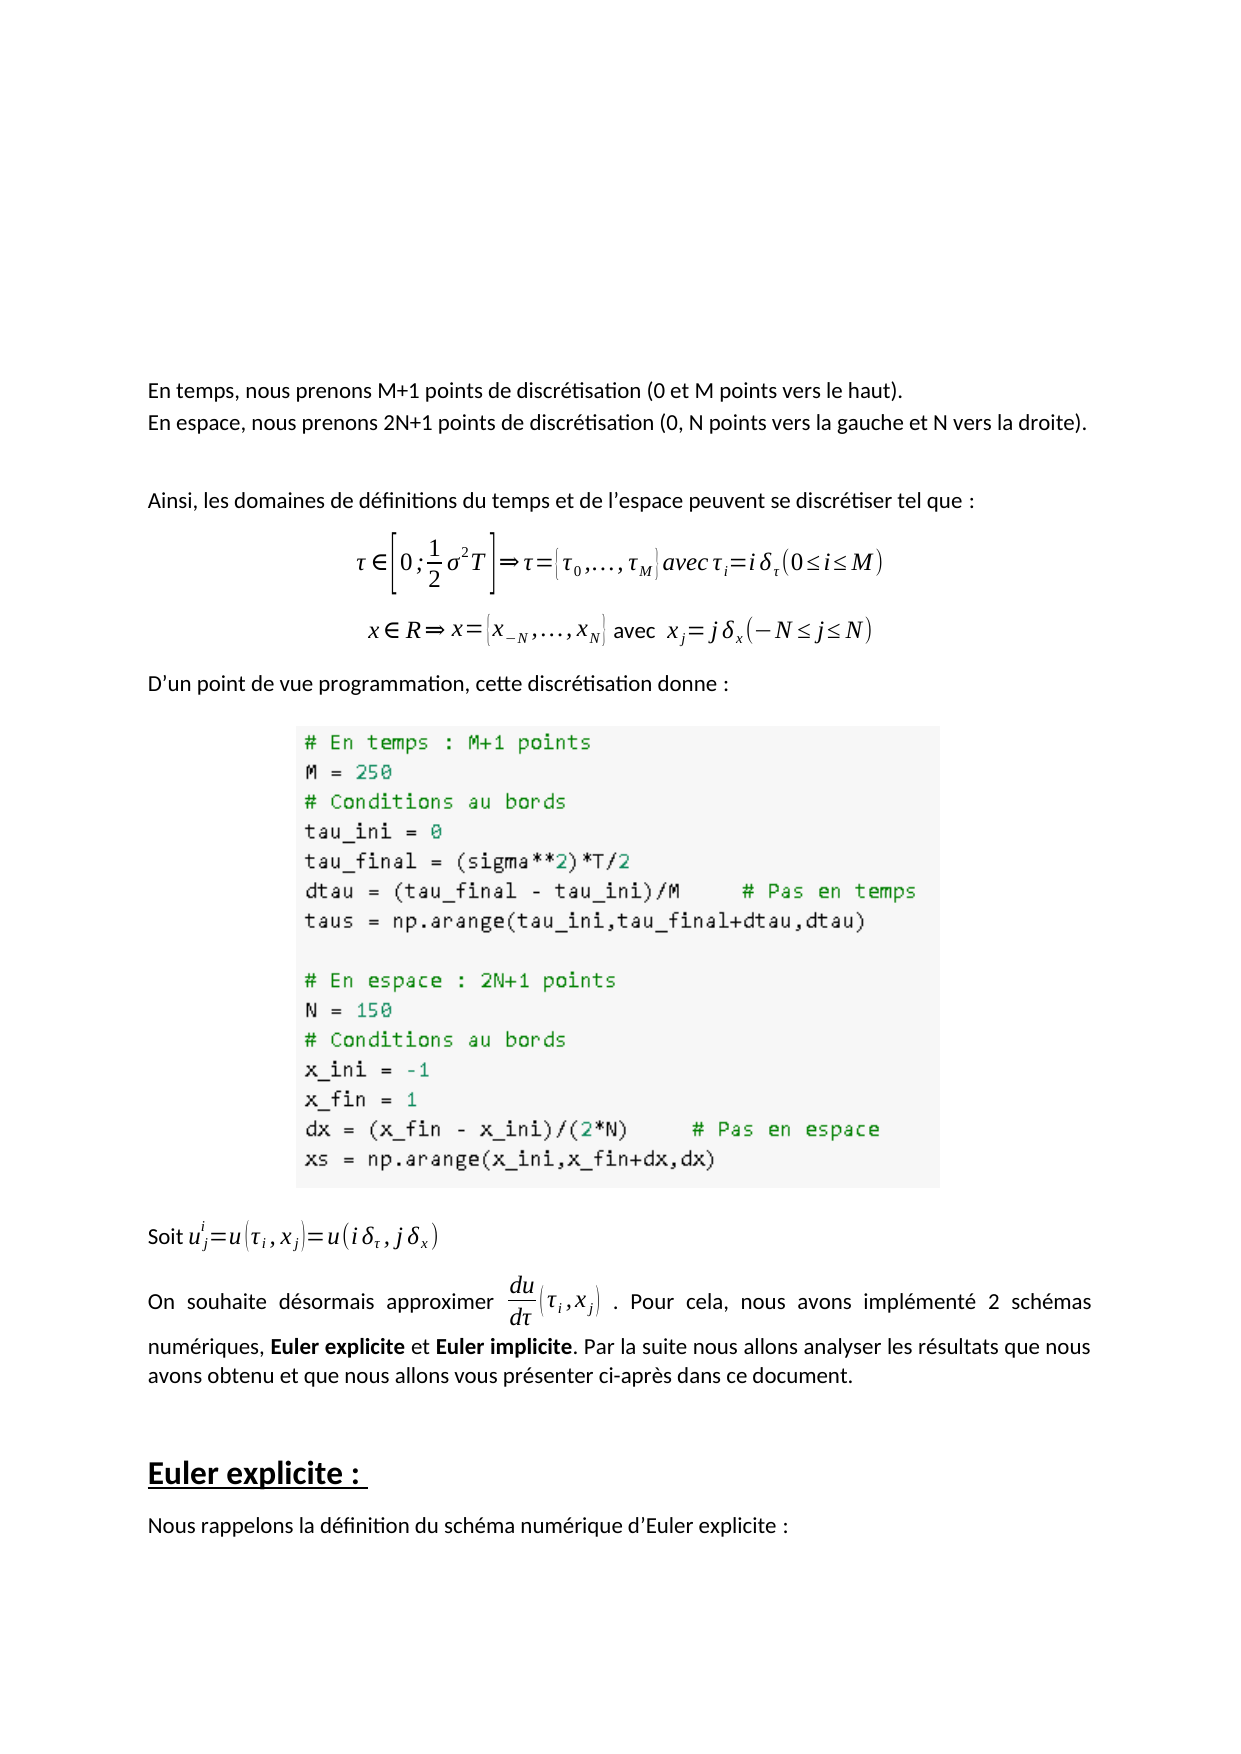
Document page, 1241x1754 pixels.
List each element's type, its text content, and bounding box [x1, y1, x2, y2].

picture [296, 726, 940, 1188]
text D’un point de vue programmation, cette discrétisation donne : [148, 669, 1093, 697]
text Ainsi, les domaines de définitions du temps et de l’espace peuvent se discrétiser tel que : [148, 486, 1093, 514]
text En temps, nous prenons M+1 points de discrétisation (0 et M points vers le haut). [148, 376, 1093, 404]
text Soit [148, 1218, 1093, 1254]
text Euler explicite : [148, 1452, 1093, 1493]
text En espace, nous prenons 2N+1 points de discrétisation (0, N points vers la gauche et N vers la droite). [148, 408, 1093, 436]
text On souhaite désormais approximer . Pour cela, nous avons implémenté 2 schémas numériques, Euler explicite et Euler implicite. Par la suite nous allons analyser les résultats que nous avons obtenu et que nous allons vous présenter ci-après dans ce document. [148, 1272, 1093, 1389]
text Nous rappelons la définition du schéma numérique d’Euler explicite : [148, 1511, 1093, 1539]
text avec [148, 613, 1093, 648]
